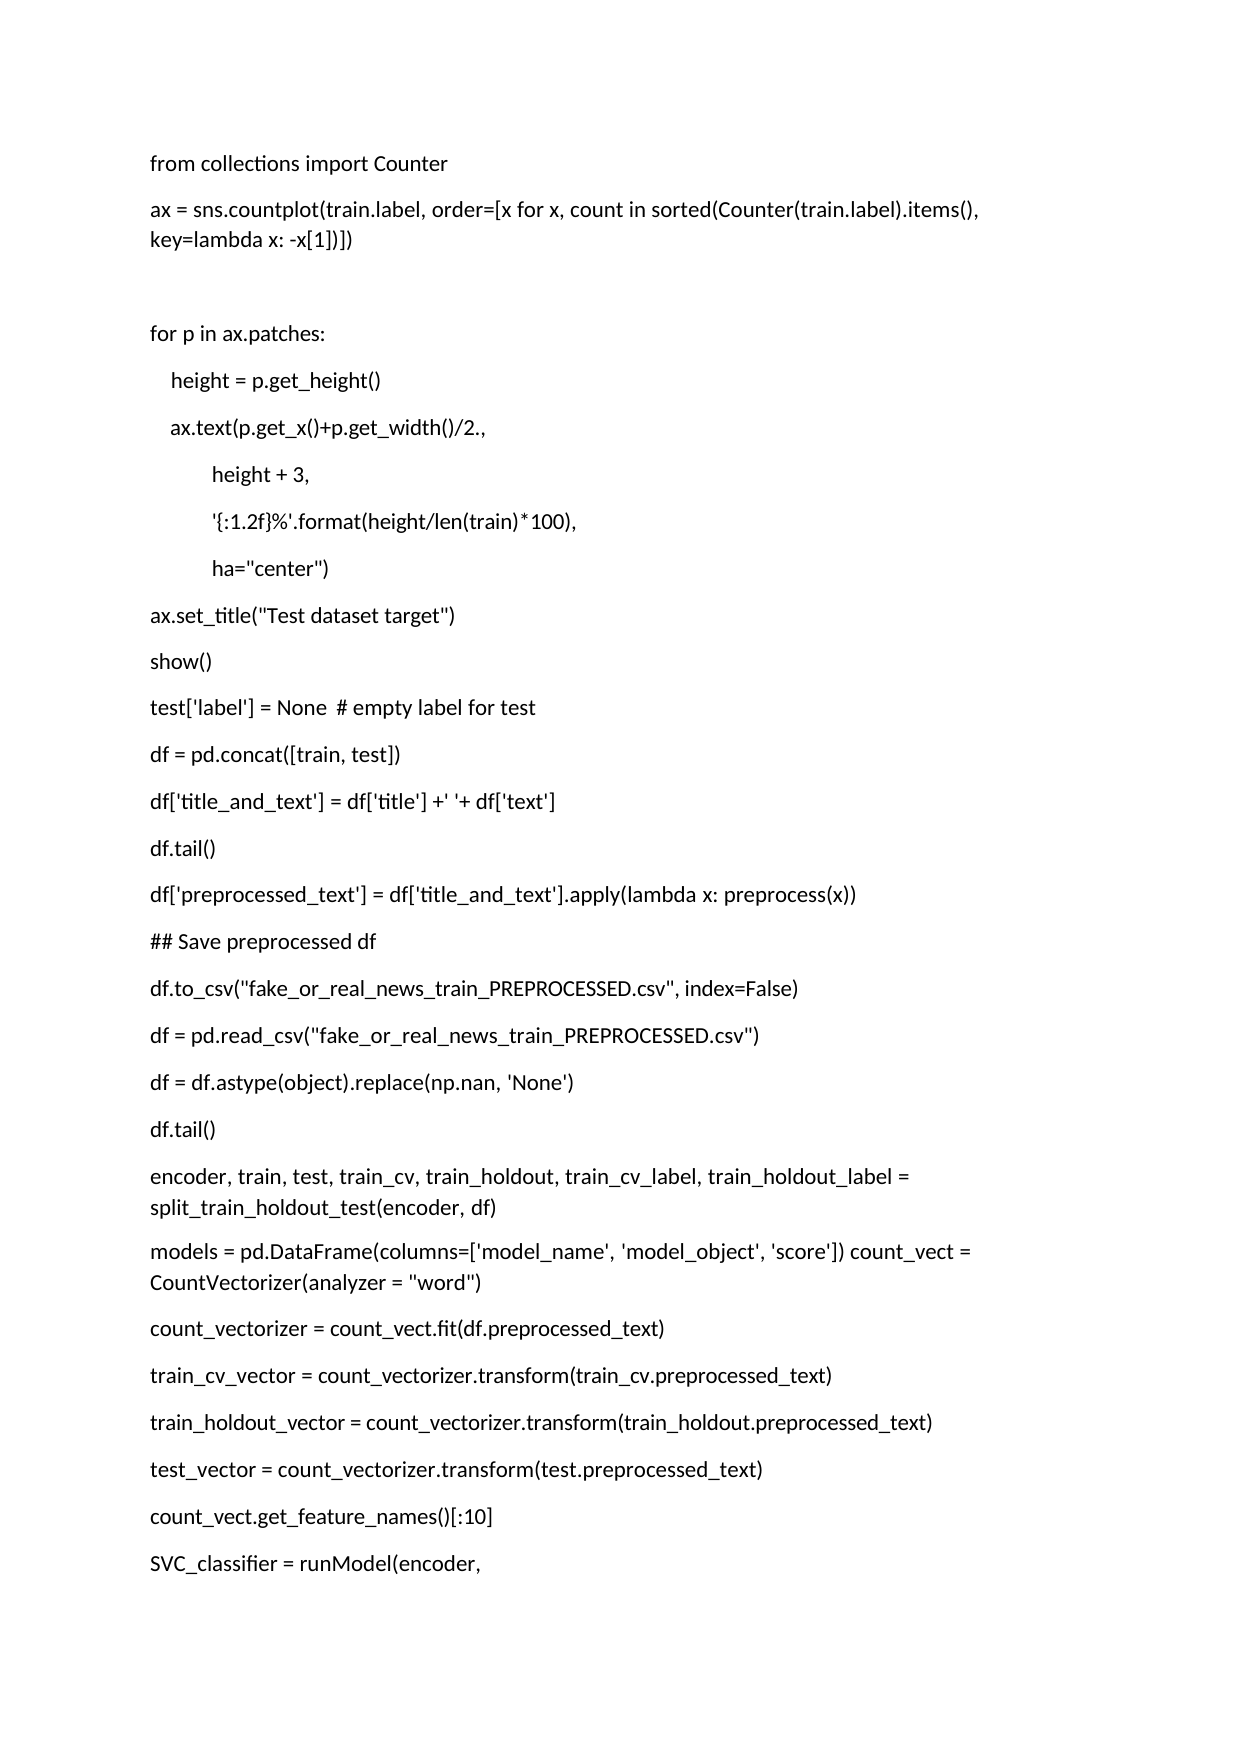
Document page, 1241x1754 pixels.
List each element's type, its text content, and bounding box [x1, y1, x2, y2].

text train_holdout_vector = count_vectorizer.transform(train_holdout.preprocessed_text) test_vector = count_vectorizer.transform(test.preprocessed_text) [150, 1408, 1015, 1483]
text for p in ax.patches: [150, 319, 1157, 347]
text df = df.astype(object).replace(np.nan, 'None') df.tail() [150, 1068, 600, 1143]
text df.to_csv("fake_or_real_news_train_PREPROCESSED.csv", index=False) df = pd.read_csv("fake_or_real_news_train_PREPROCESSED.csv") [150, 974, 808, 1049]
text df['preprocessed_text'] = df['title_and_text'].apply(lambda x: preprocess(x)) ## Save preprocessed df [150, 880, 862, 955]
text test['label'] = None # empty label for test df = pd.concat([train, test]) [150, 693, 548, 768]
text height = p.get_height() [171, 366, 1157, 394]
text train_cv_vector = count_vectorizer.transform(train_cv.preprocessed_text) [150, 1361, 1157, 1389]
text ax = sns.countplot(train.label, order=[x for x, count in sorted(Counter(train.label).items(), key=lambda x: -x[1])]) [150, 195, 1015, 253]
text count_vectorizer = count_vect.fit(df.preprocessed_text) [150, 1314, 1157, 1342]
text ax.set_title("Test dataset target") show() [150, 601, 480, 675]
text '{:1.2f}%'.format(height/len(train)*100), ha="center") [212, 507, 663, 582]
text df['title_and_text'] = df['title'] +' '+ df['text'] df.tail() [150, 787, 600, 862]
text from collections import Counter [150, 149, 1157, 177]
text ax.text(p.get_x()+p.get_width()/2., height + 3, [170, 413, 504, 488]
text models = pd.DataFrame(columns=['model_name', 'model_object', 'score']) count_vect = CountVectorizer(analyzer = "word") [150, 1237, 1157, 1296]
text count_vect.get_feature_names()[:10] SVC_classifier = runModel(encoder, [150, 1502, 600, 1577]
text encoder, train, test, train_cv, train_holdout, train_cv_label, train_holdout_label = split_train_holdout_test(encoder, df) [150, 1162, 1157, 1221]
